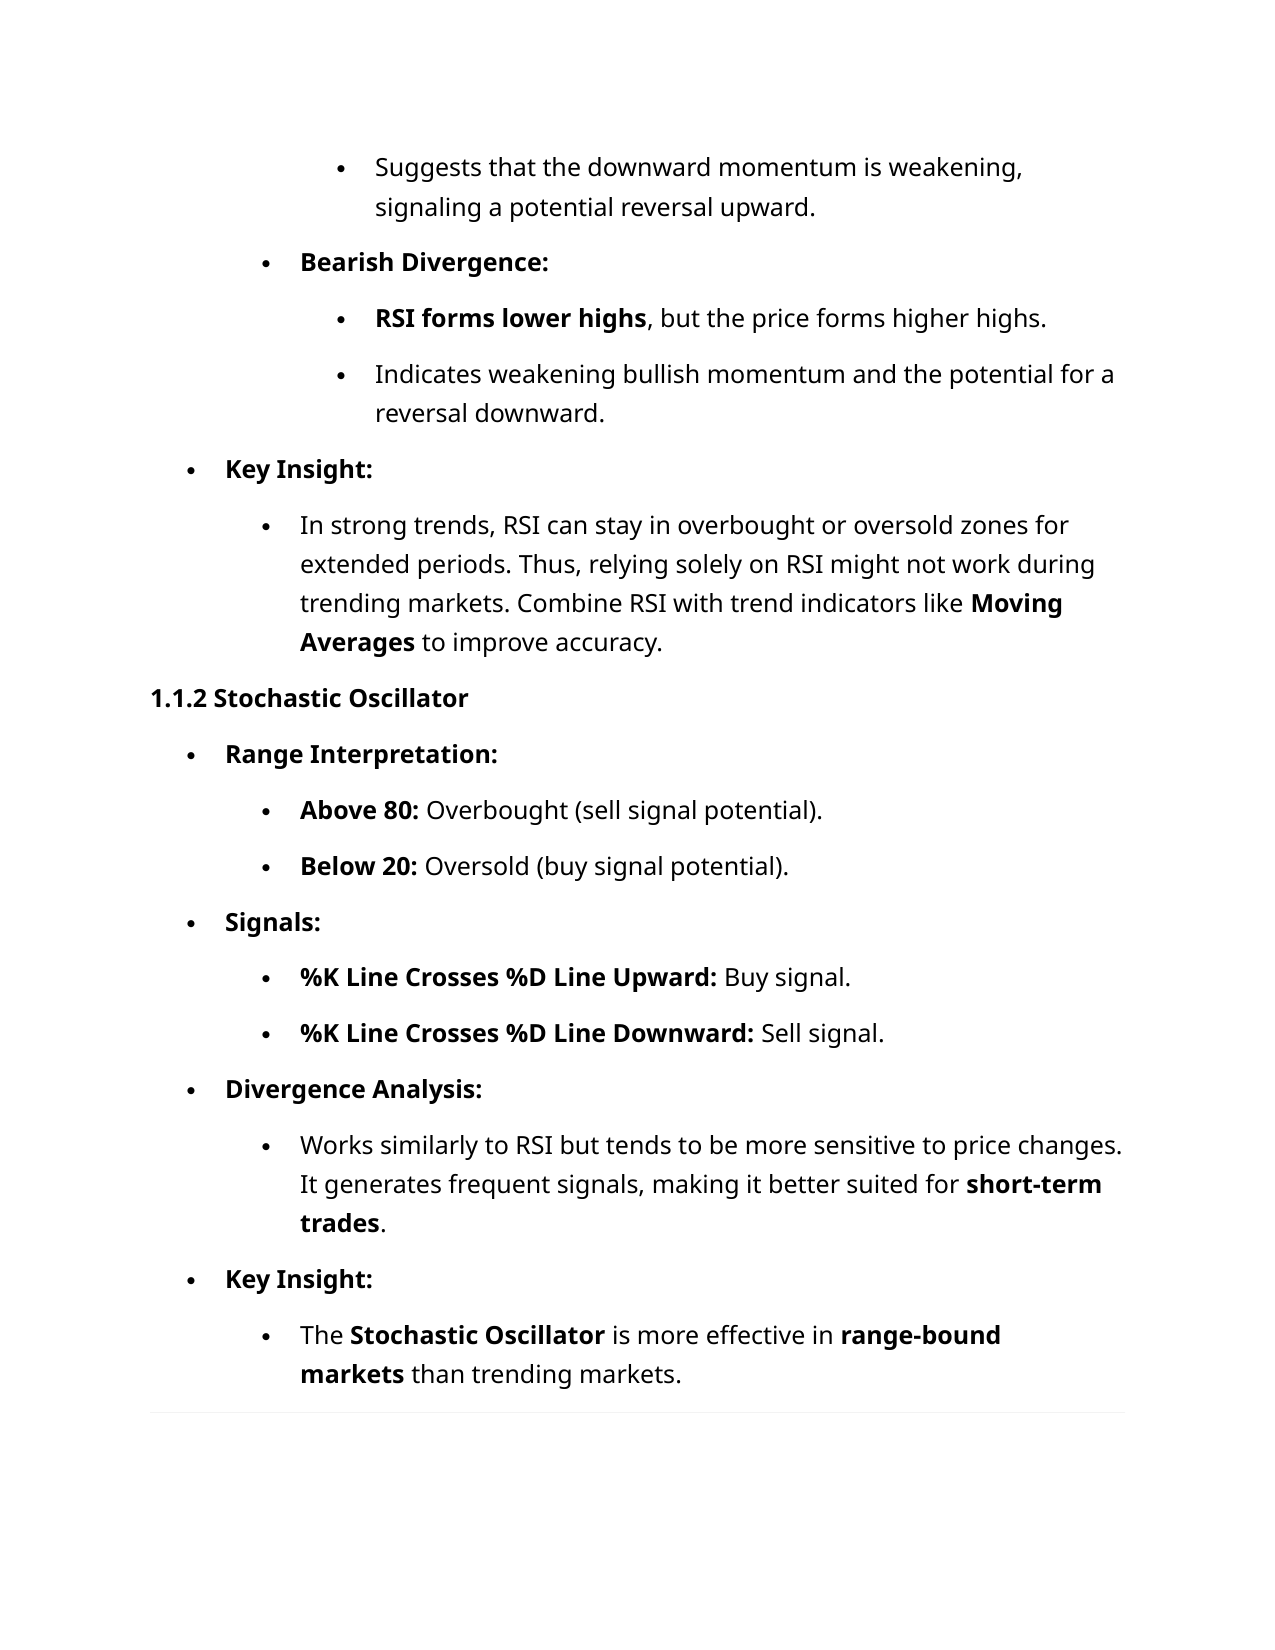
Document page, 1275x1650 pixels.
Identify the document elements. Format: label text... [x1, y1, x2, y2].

list Above 80: Overbought (sell signal potential). [262, 792, 1125, 827]
text 1.1.2 Stochastic Oscillator [150, 681, 1125, 715]
list RSI forms lower highs, but the price forms higher highs. [337, 301, 1125, 335]
list Key Insight: [187, 452, 1125, 486]
list Works similarly to RSI but tends to be more sensitive to price changes. It generates frequent signals, making it better suited for short-term trades. [262, 1127, 1125, 1240]
list %K Line Crosses %D Line Downward: Sell signal. [262, 1016, 1125, 1050]
list %K Line Crosses %D Line Upward: Buy signal. [262, 960, 1125, 994]
list Below 20: Oversold (buy signal potential). [262, 848, 1125, 882]
list The Stochastic Oscillator is more effective in range-bound markets than trending markets. [262, 1317, 1125, 1391]
list Signals: [187, 904, 1125, 938]
list Bearish Divergence: [262, 245, 1125, 279]
list Key Insight: [187, 1262, 1125, 1296]
list Indicates weakening bullish momentum and the potential for a reversal downward. [337, 357, 1125, 430]
list In strong trends, RSI can stay in overbought or oversold zones for extended periods. Thus, relying solely on RSI might not work during trending markets. Combine RSI with trend indicators like Moving Averages to improve accuracy. [262, 507, 1125, 659]
list Suggests that the downward momentum is weakening, signaling a potential reversal upward. [337, 150, 1125, 223]
list Range Interpretation: [187, 737, 1125, 771]
list Divergence Analysis: [187, 1072, 1125, 1106]
